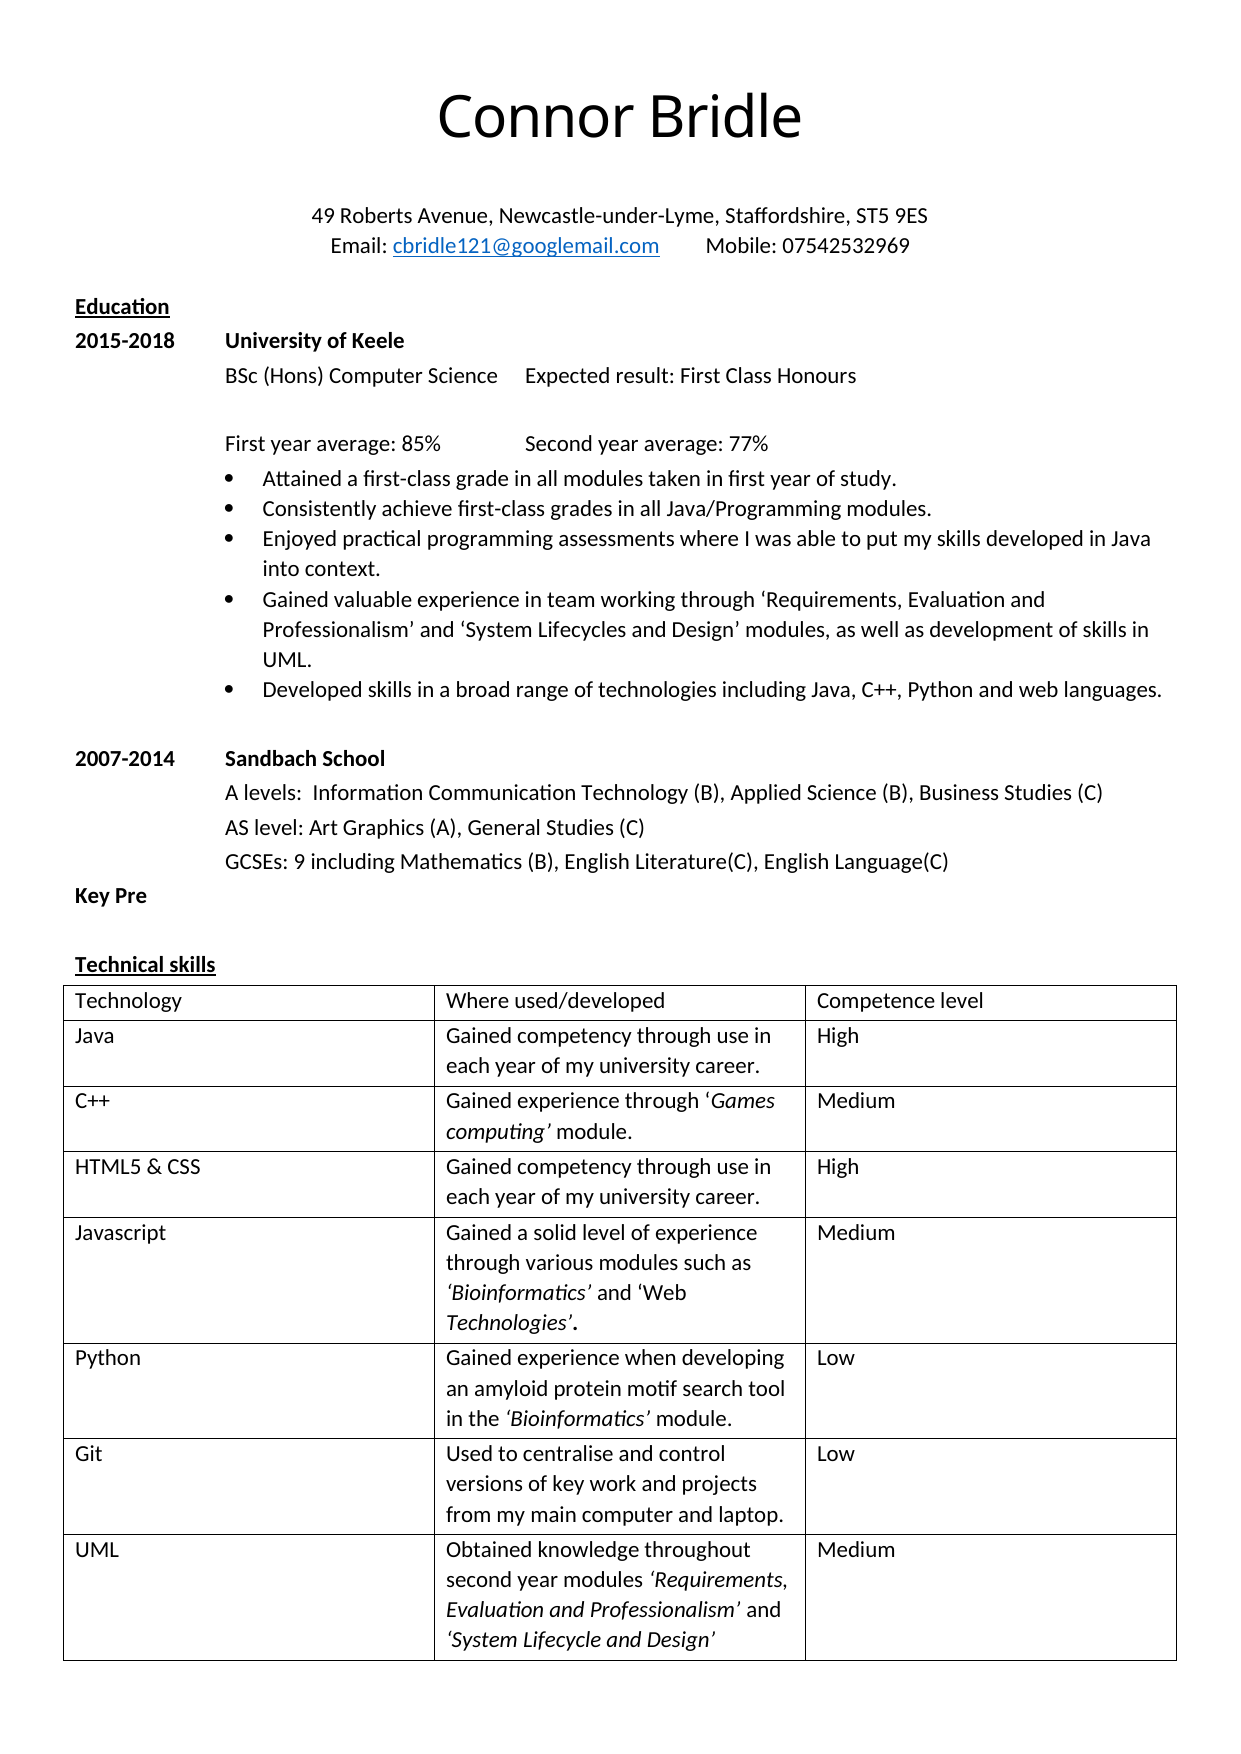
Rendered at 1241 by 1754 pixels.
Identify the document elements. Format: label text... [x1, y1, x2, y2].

table_cell Obtained knowledge throughout second year modules ‘Requirements, Evaluation and Professionalism’ and ‘System Lifecycle and Design’ [435, 1535, 805, 1660]
table_cell Low [806, 1344, 1176, 1438]
table_cell Gained competency through use in each year of my university career. [435, 1021, 805, 1086]
table_cell Medium [806, 1218, 1176, 1342]
text BSc (Hons) Computer Science Expected result: First Class Honours [75, 361, 1165, 389]
table_cell Used to centralise and control versions of key work and projects from my main computer and laptop. [435, 1439, 805, 1534]
table_cell C++ [64, 1087, 434, 1151]
text GCSEs: 9 including Mathematics (B), English Literature(C), English Language(C) [75, 847, 1165, 875]
table_cell Low [806, 1439, 1176, 1534]
table_cell High [806, 1021, 1176, 1086]
list Attained a first-class grade in all modules taken in first year of study. [225, 464, 1165, 492]
table_header Technology [64, 986, 434, 1020]
text 2015-2018 University of Keele [75, 326, 1165, 354]
text 49 Roberts Avenue, Newcastle-under-Lyme, Staffordshire, ST5 9ES [75, 201, 1165, 229]
text 2007-2014 Sandbach School [75, 744, 1165, 772]
table_cell Medium [806, 1087, 1176, 1151]
text A levels: Information Communication Technology (B), Applied Science (B), Business Studies (C) [75, 778, 1165, 806]
table_cell Git [64, 1439, 434, 1534]
text Education [75, 292, 1165, 320]
text AS level: Art Graphics (A), General Studies (C) [75, 813, 1165, 841]
table_cell Gained competency through use in each year of my university career. [435, 1152, 805, 1217]
table_cell Gained experience through ‘Games computing’ module. [435, 1087, 805, 1151]
table_cell High [806, 1152, 1176, 1217]
text First year average: 85% Second year average: 77% [75, 429, 1165, 457]
table_cell HTML5 & CSS [64, 1152, 434, 1217]
text Email: cbridle121@googlemail.com Mobile: 07542532969 [75, 232, 1165, 259]
list Developed skills in a broad range of technologies including Java, C++, Python and web languages. [225, 675, 1165, 703]
list Gained valuable experience in team working through ‘Requirements, Evaluation and Professionalism’ and ‘System Lifecycles and Design’ modules, as well as development of skills in UML. [225, 585, 1165, 673]
table_header Competence level [806, 986, 1176, 1020]
table_cell Medium [806, 1535, 1176, 1660]
list Consistently achieve first-class grades in all Java/Programming modules. [225, 494, 1165, 522]
text Key Pre [75, 882, 1165, 909]
table_header Where used/developed [435, 986, 805, 1020]
table_cell UML [64, 1535, 434, 1660]
table_cell Javascript [64, 1218, 434, 1342]
table_cell Gained a solid level of experience through various modules such as ‘Bioinformatics’ and ‘Web Technologies’. [435, 1218, 805, 1342]
table_cell Java [64, 1021, 434, 1086]
table_cell Python [64, 1344, 434, 1438]
text Technical skills [75, 950, 1165, 978]
list Enjoyed practical programming assessments where I was able to put my skills developed in Java into context. [225, 524, 1165, 582]
title Connor Bridle [75, 75, 1165, 154]
table_cell Gained experience when developing an amyloid protein motif search tool in the ‘Bioinformatics’ module. [435, 1344, 805, 1438]
